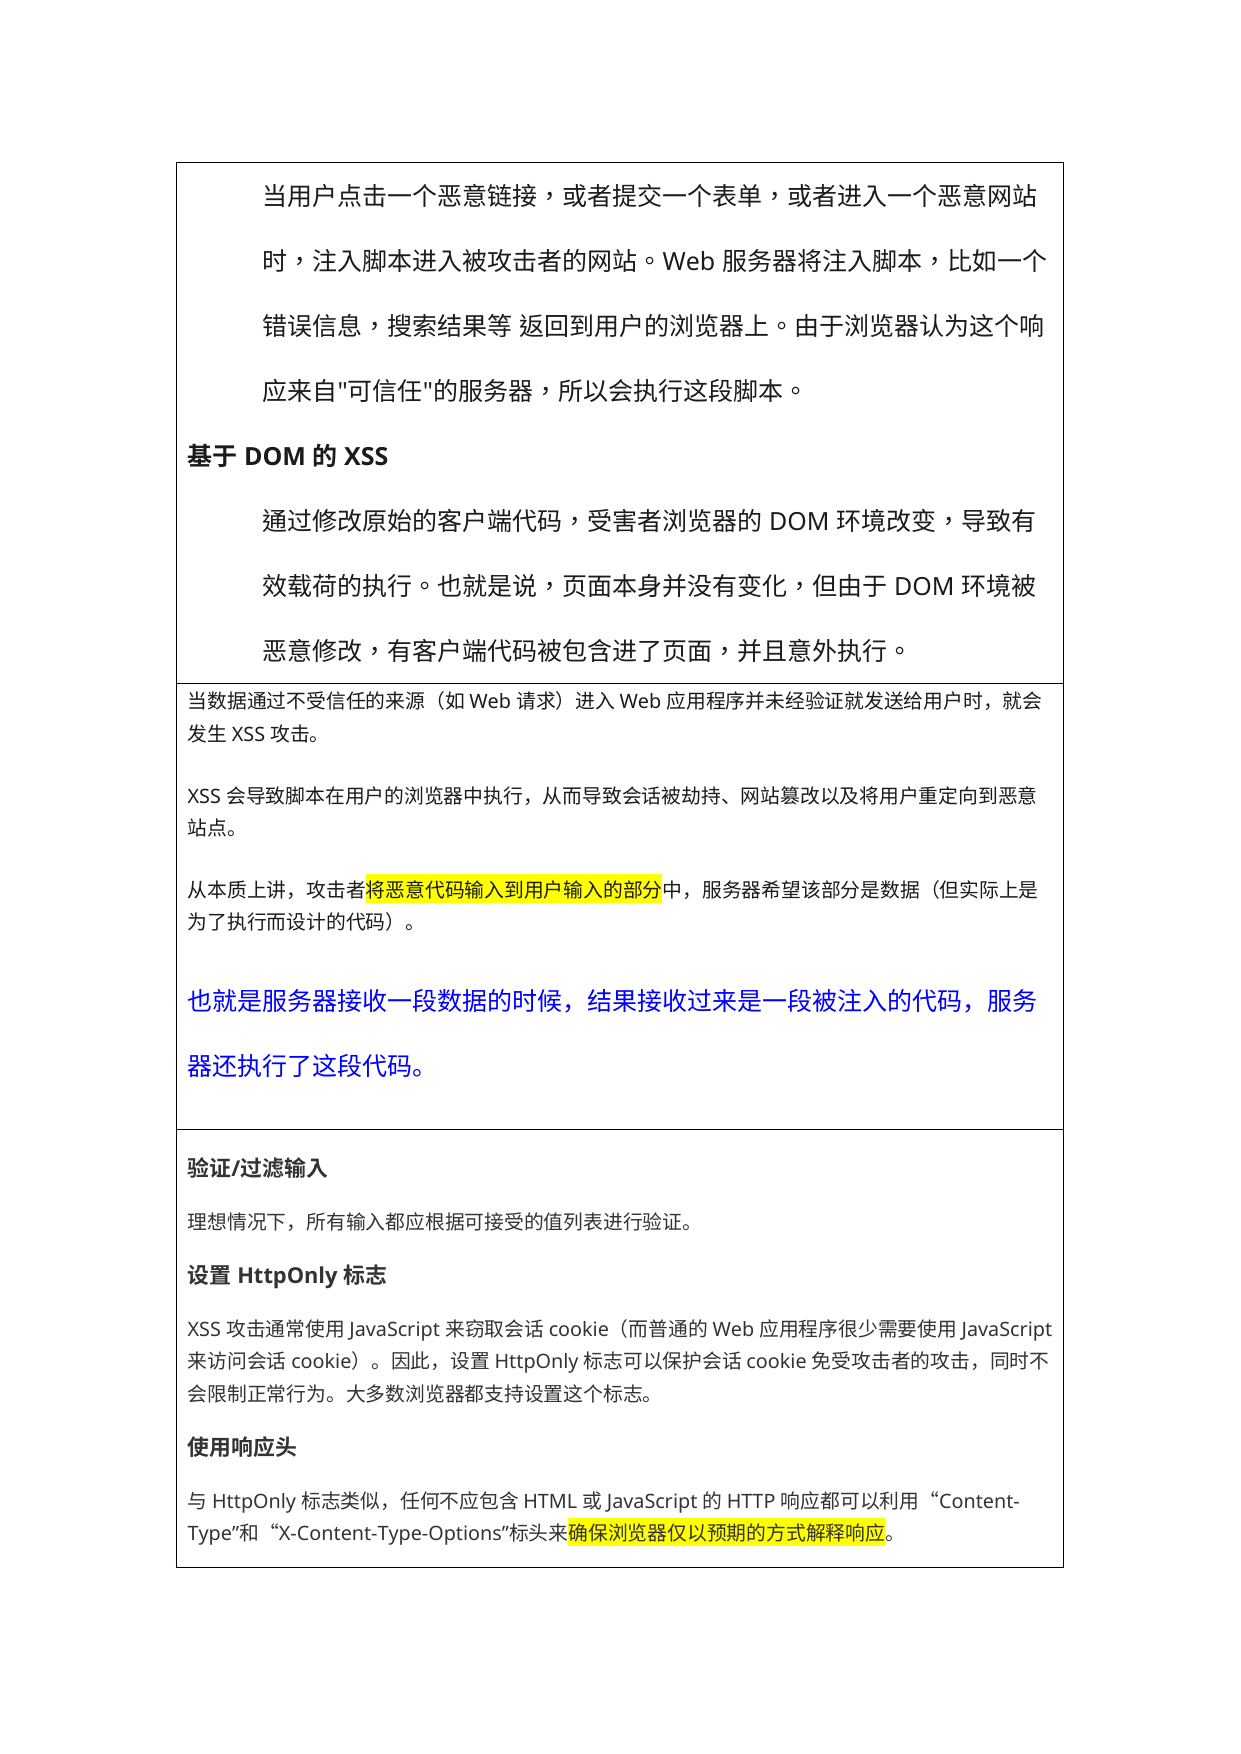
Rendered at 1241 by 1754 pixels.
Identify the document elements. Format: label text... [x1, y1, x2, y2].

table_cell 当数据通过不受信任的来源（如 Web 请求）进入 Web 应用程序并未经验证就发送给用户时，就会发生 XSS 攻击。 XSS 会导致脚本在用户的浏览器中执行，从而导致会话被劫持、网站篡改以及将用户重定向到恶意站点。 从本质上讲，攻击者将恶意代码输入到用户输入的部分中，服务器希望该部分是数据（但实际上是为了执行而设计的代码）。 也就是服务器接收一段数据的时候，结果接收过来是一段被注入的代码，服务器还执行了这段代码。 [177, 684, 1063, 1129]
